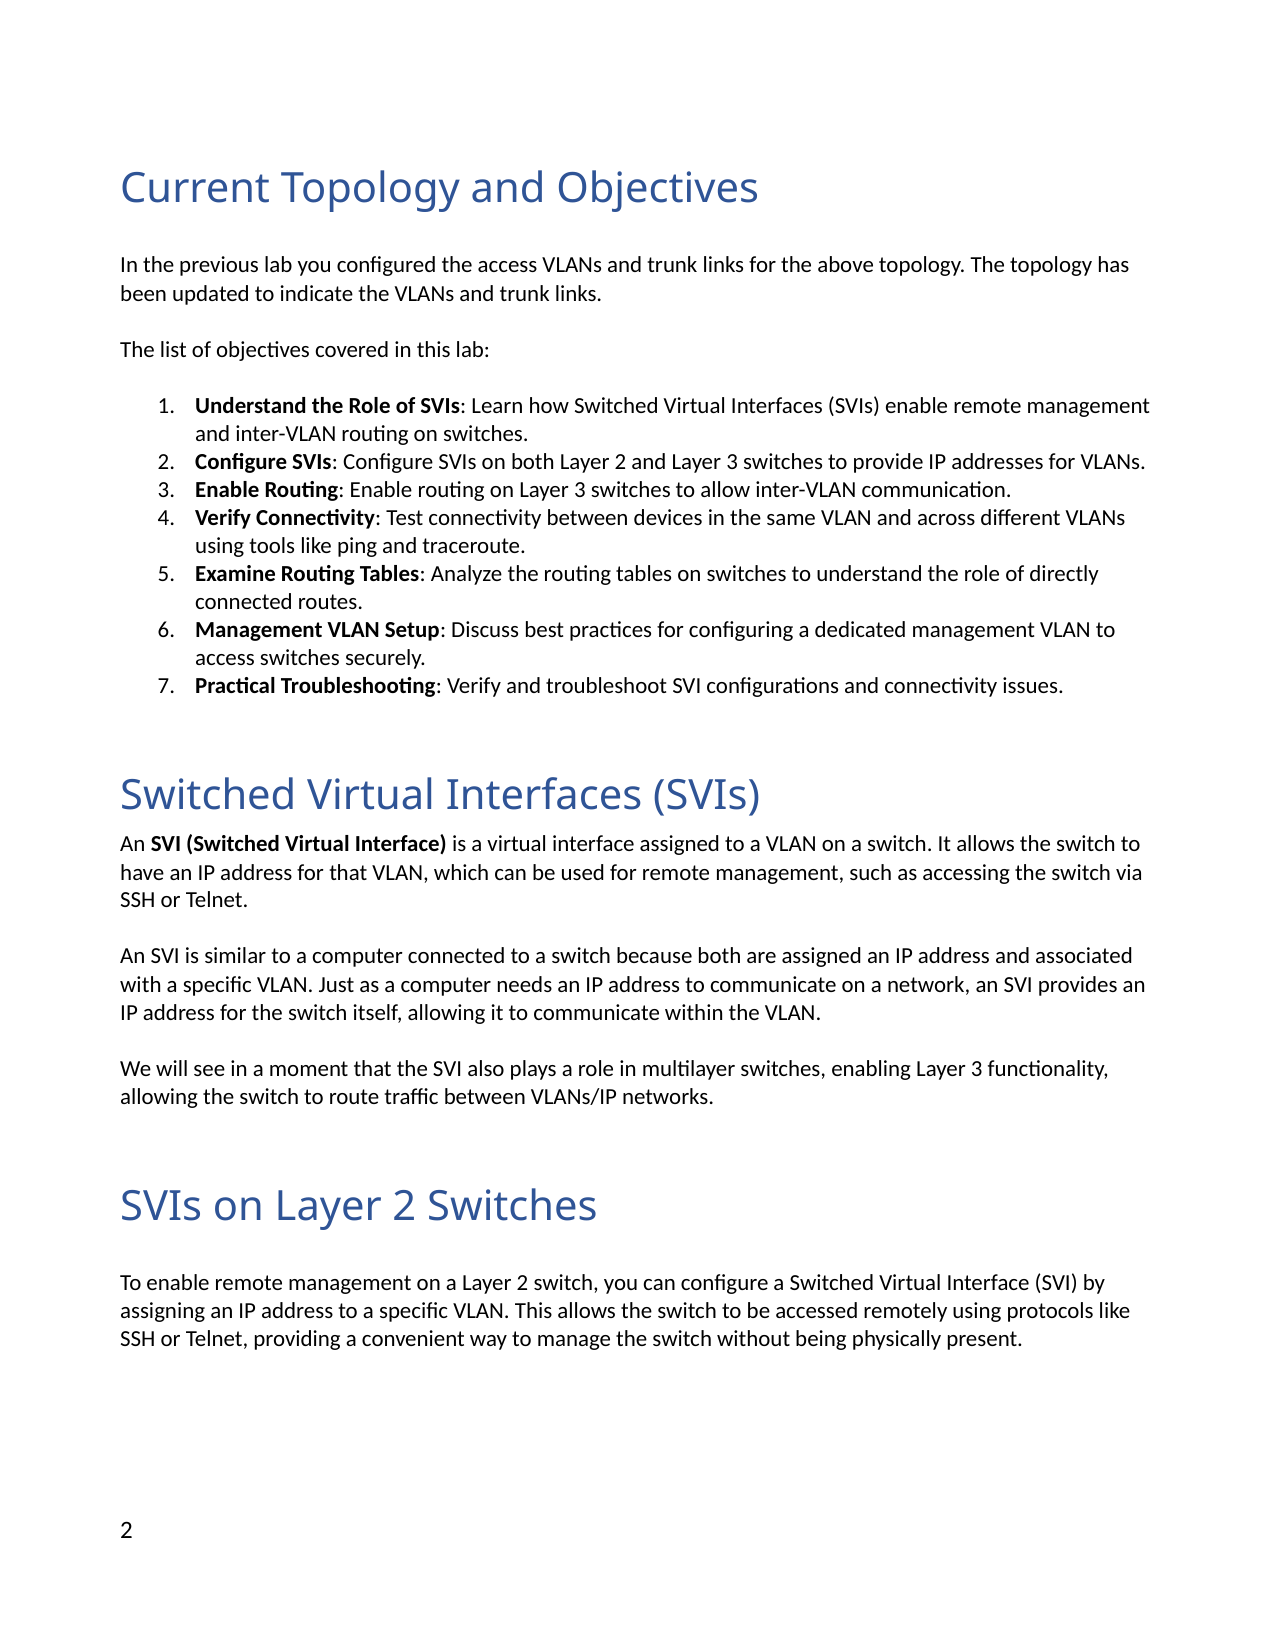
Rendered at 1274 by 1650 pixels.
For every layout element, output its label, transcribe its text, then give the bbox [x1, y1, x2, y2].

text An SVI (Switched Virtual Interface) is a virtual interface assigned to a VLAN on a switch. It allows the switch to have an IP address for that VLAN, which can be used for remote management, such as accessing the switch via SSH or Telnet. [120, 829, 1153, 914]
text We will see in a moment that the SVI also plays a role in multilayer switches, enabling Layer 3 functionality, allowing the switch to route traffic between VLANs/IP networks. [120, 1054, 1153, 1110]
subtitle Switched Virtual Interfaces (SVIs) [120, 764, 1153, 821]
list Practical Troubleshooting: Verify and troubleshoot SVI configurations and connectivity issues. [157, 671, 1153, 699]
text To enable remote management on a Layer 2 switch, you can configure a Switched Virtual Interface (SVI) by assigning an IP address to a specific VLAN. This allows the switch to be accessed remotely using protocols like SSH or Telnet, providing a convenient way to manage the switch without being physically present. [120, 1268, 1153, 1352]
list Understand the Role of SVIs: Learn how Switched Virtual Interfaces (SVIs) enable remote management and inter-VLAN routing on switches. [157, 391, 1153, 447]
list Configure SVIs: Configure SVIs on both Layer 2 and Layer 3 switches to provide IP addresses for VLANs. [157, 447, 1153, 475]
list Management VLAN Setup: Discuss best practices for configuring a dedicated management VLAN to access switches securely. [157, 615, 1153, 671]
list Enable Routing: Enable routing on Layer 3 switches to allow inter-VLAN communication. [157, 475, 1153, 503]
subtitle Current Topology and Objectives [120, 157, 1153, 214]
subtitle SVIs on Layer 2 Switches [120, 1175, 1153, 1232]
text The list of objectives covered in this lab: [120, 335, 1153, 363]
text An SVI is similar to a computer connected to a switch because both are assigned an IP address and associated with a specific VLAN. Just as a computer needs an IP address to communicate on a network, an SVI provides an IP address for the switch itself, allowing it to communicate within the VLAN. [120, 942, 1153, 1026]
list Examine Routing Tables: Analyze the routing tables on switches to understand the role of directly connected routes. [157, 559, 1153, 615]
list Verify Connectivity: Test connectivity between devices in the same VLAN and across different VLANs using tools like ping and traceroute. [157, 503, 1153, 559]
text In the previous lab you configured the access VLANs and trunk links for the above topology. The topology has been updated to indicate the VLANs and trunk links. [120, 251, 1153, 307]
